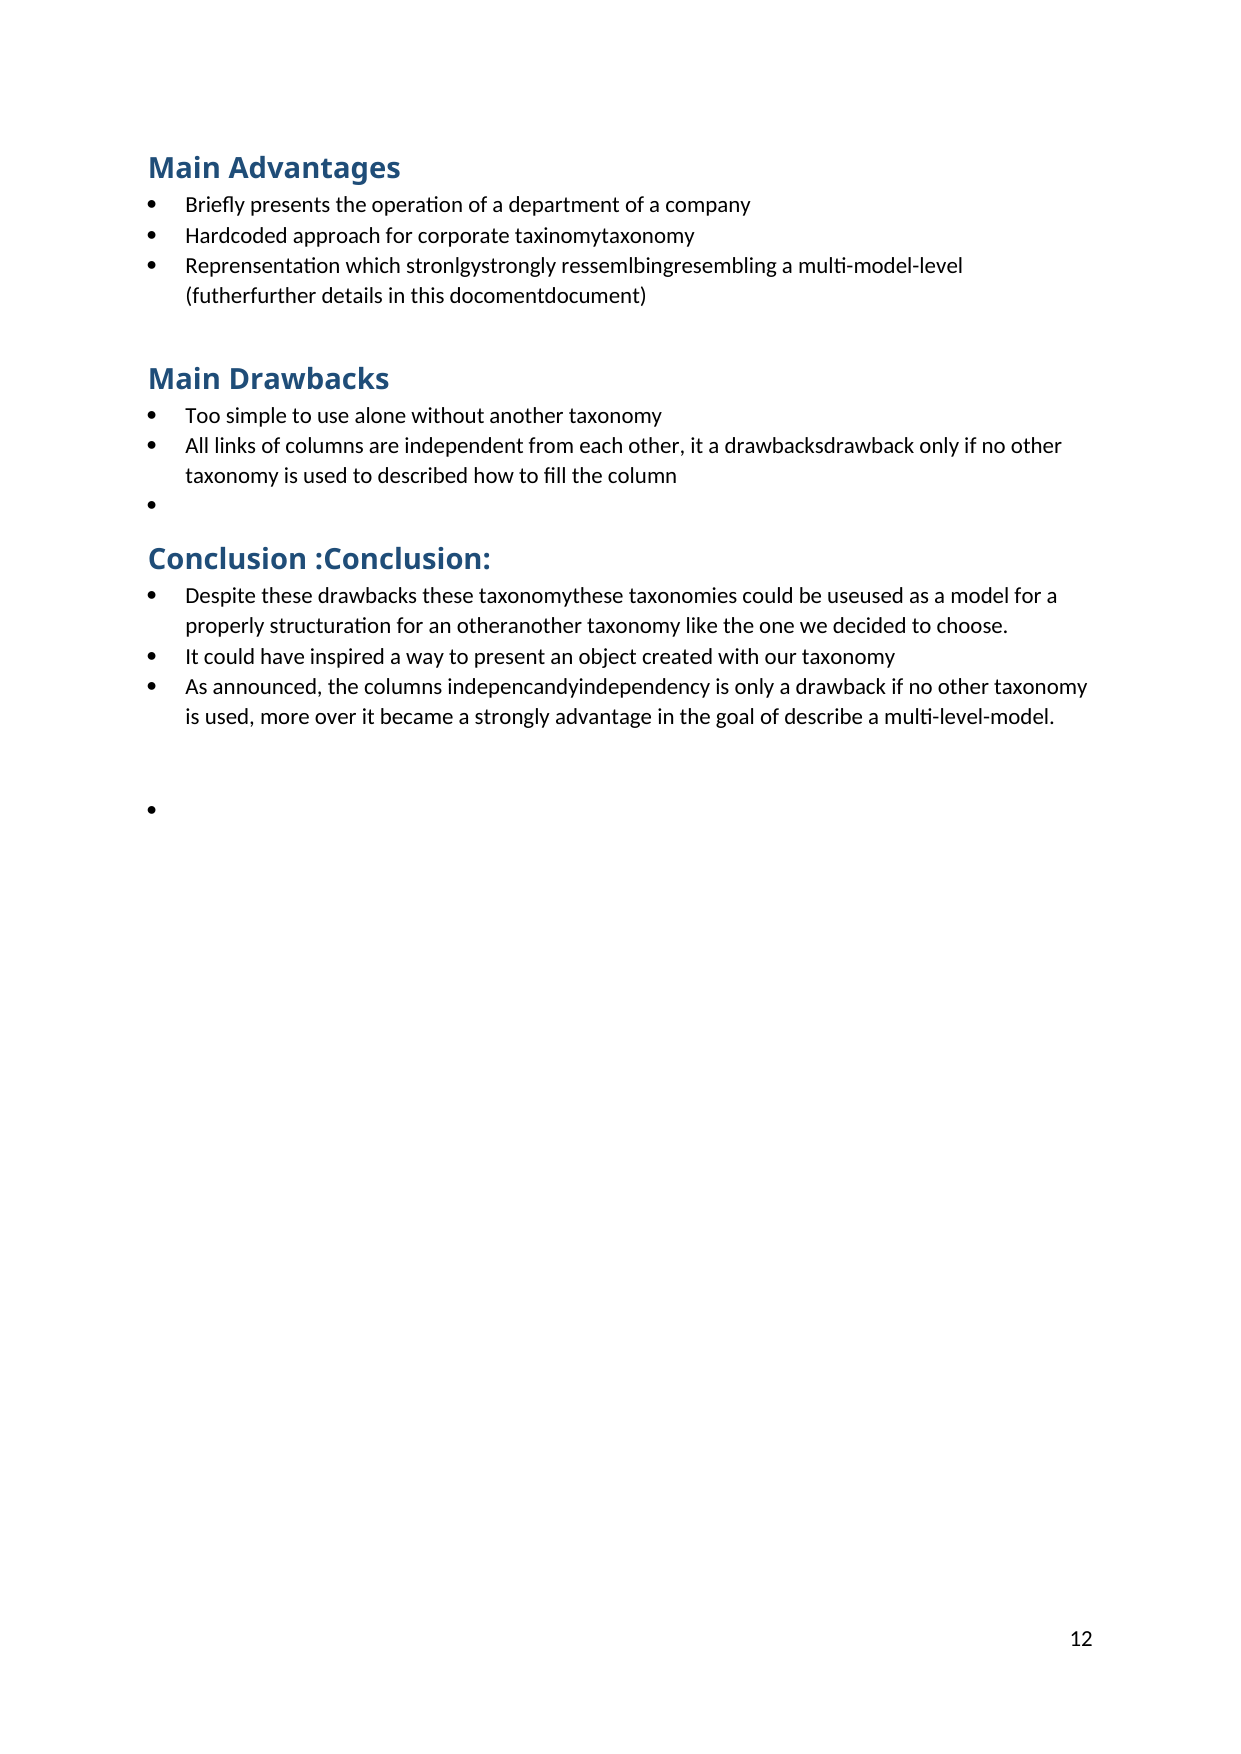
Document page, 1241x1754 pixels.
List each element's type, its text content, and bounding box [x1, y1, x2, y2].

subtitle Main Advantages [148, 148, 1092, 187]
list As announced, the columns is only a drawback if no other taxonomy is used, more over it became a strongly advantage in the goal of describe a multi-level-model. [148, 672, 1092, 730]
list Despite these drawbacks could be as a model for a properly structuration for taxonomy like the one we decided to choose. [148, 581, 1092, 639]
list Hardcoded approach for corporate [148, 221, 1092, 249]
list Too simple to use alone without another taxonomy [148, 401, 1092, 429]
list Represation which a multi-model-level ( details in this ) [148, 251, 1092, 309]
list Briefly presents the operation of a department of a company [148, 191, 1092, 218]
list All links of columns are independent from each other, it a only if no other taxonomy is used to described how to fill the column [148, 431, 1092, 489]
subtitle Main Drawbacks [148, 358, 1092, 398]
